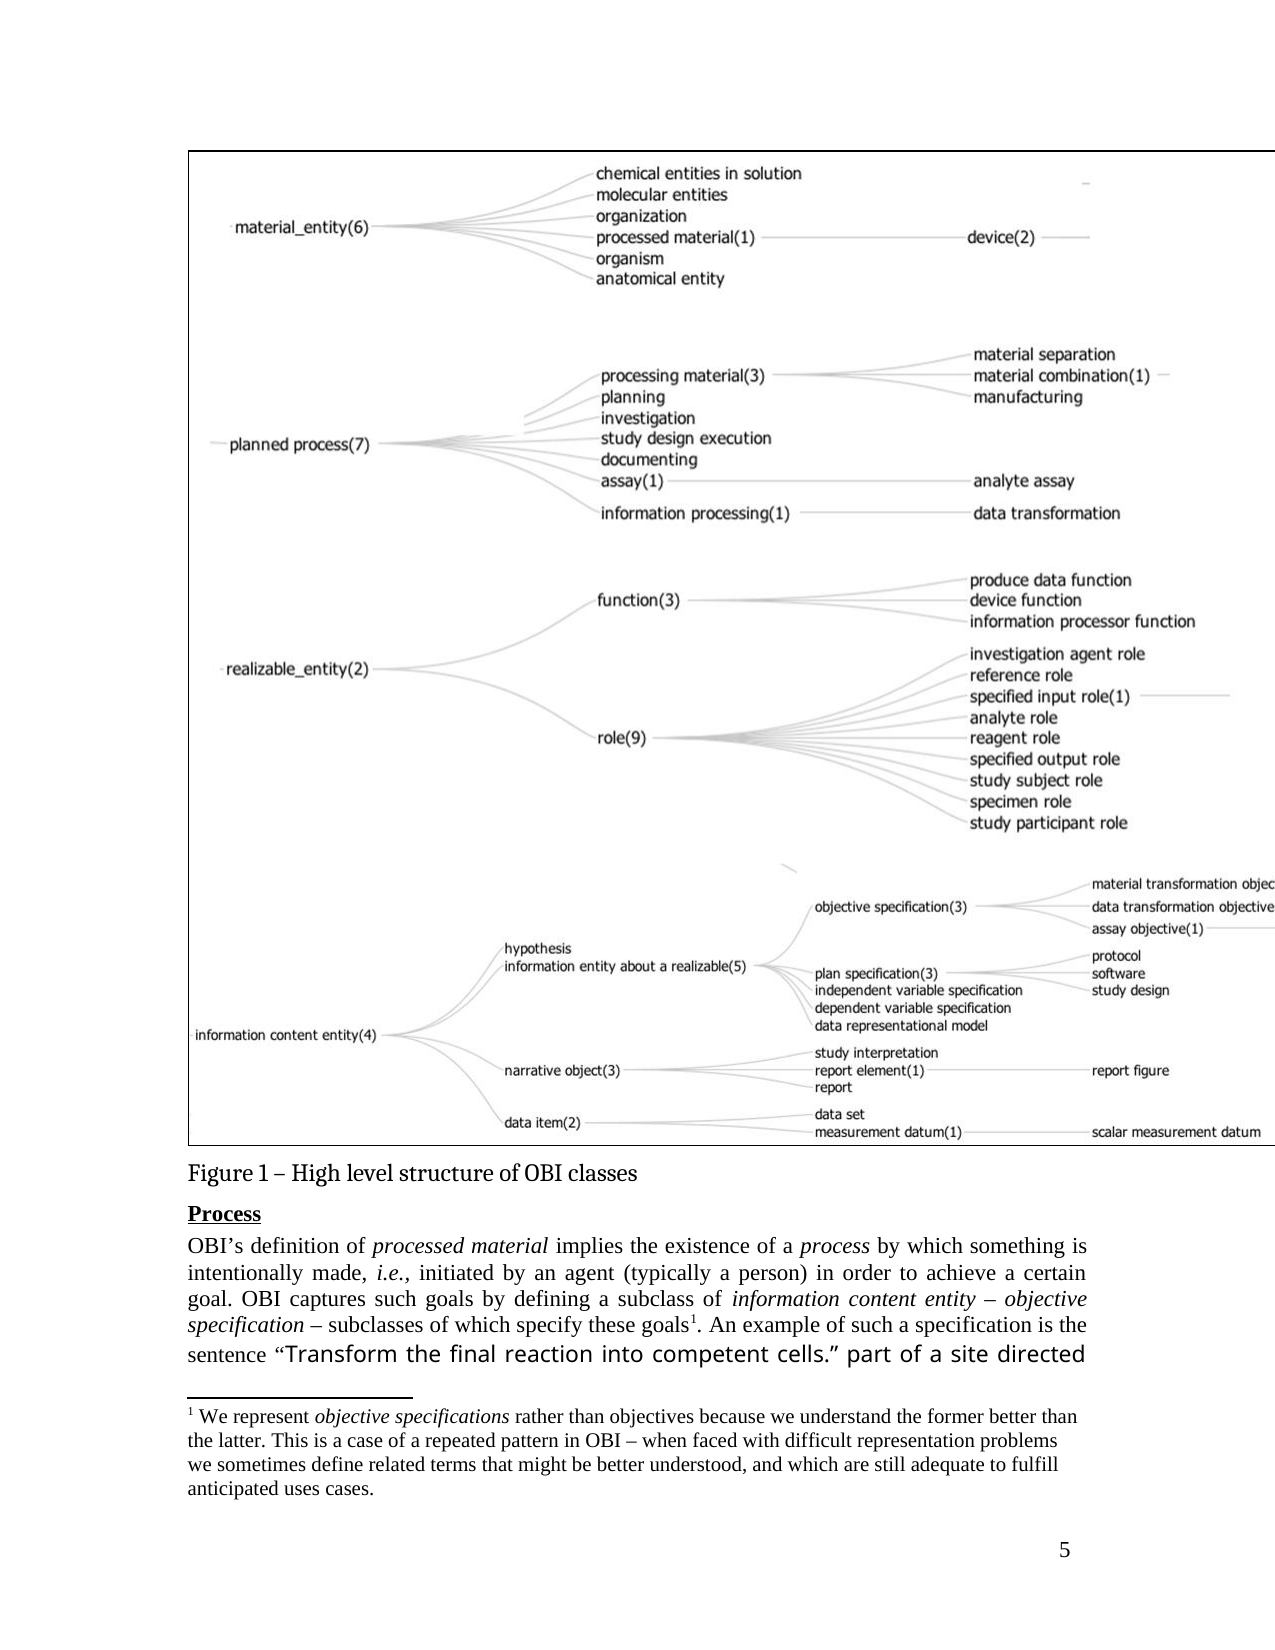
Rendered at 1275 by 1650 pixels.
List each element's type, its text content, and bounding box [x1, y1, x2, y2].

picture [189, 152, 1275, 1145]
subtitle Figure 1 – High level structure of OBI classes [187, 1159, 1087, 1187]
subtitle Process [187, 1200, 1087, 1226]
